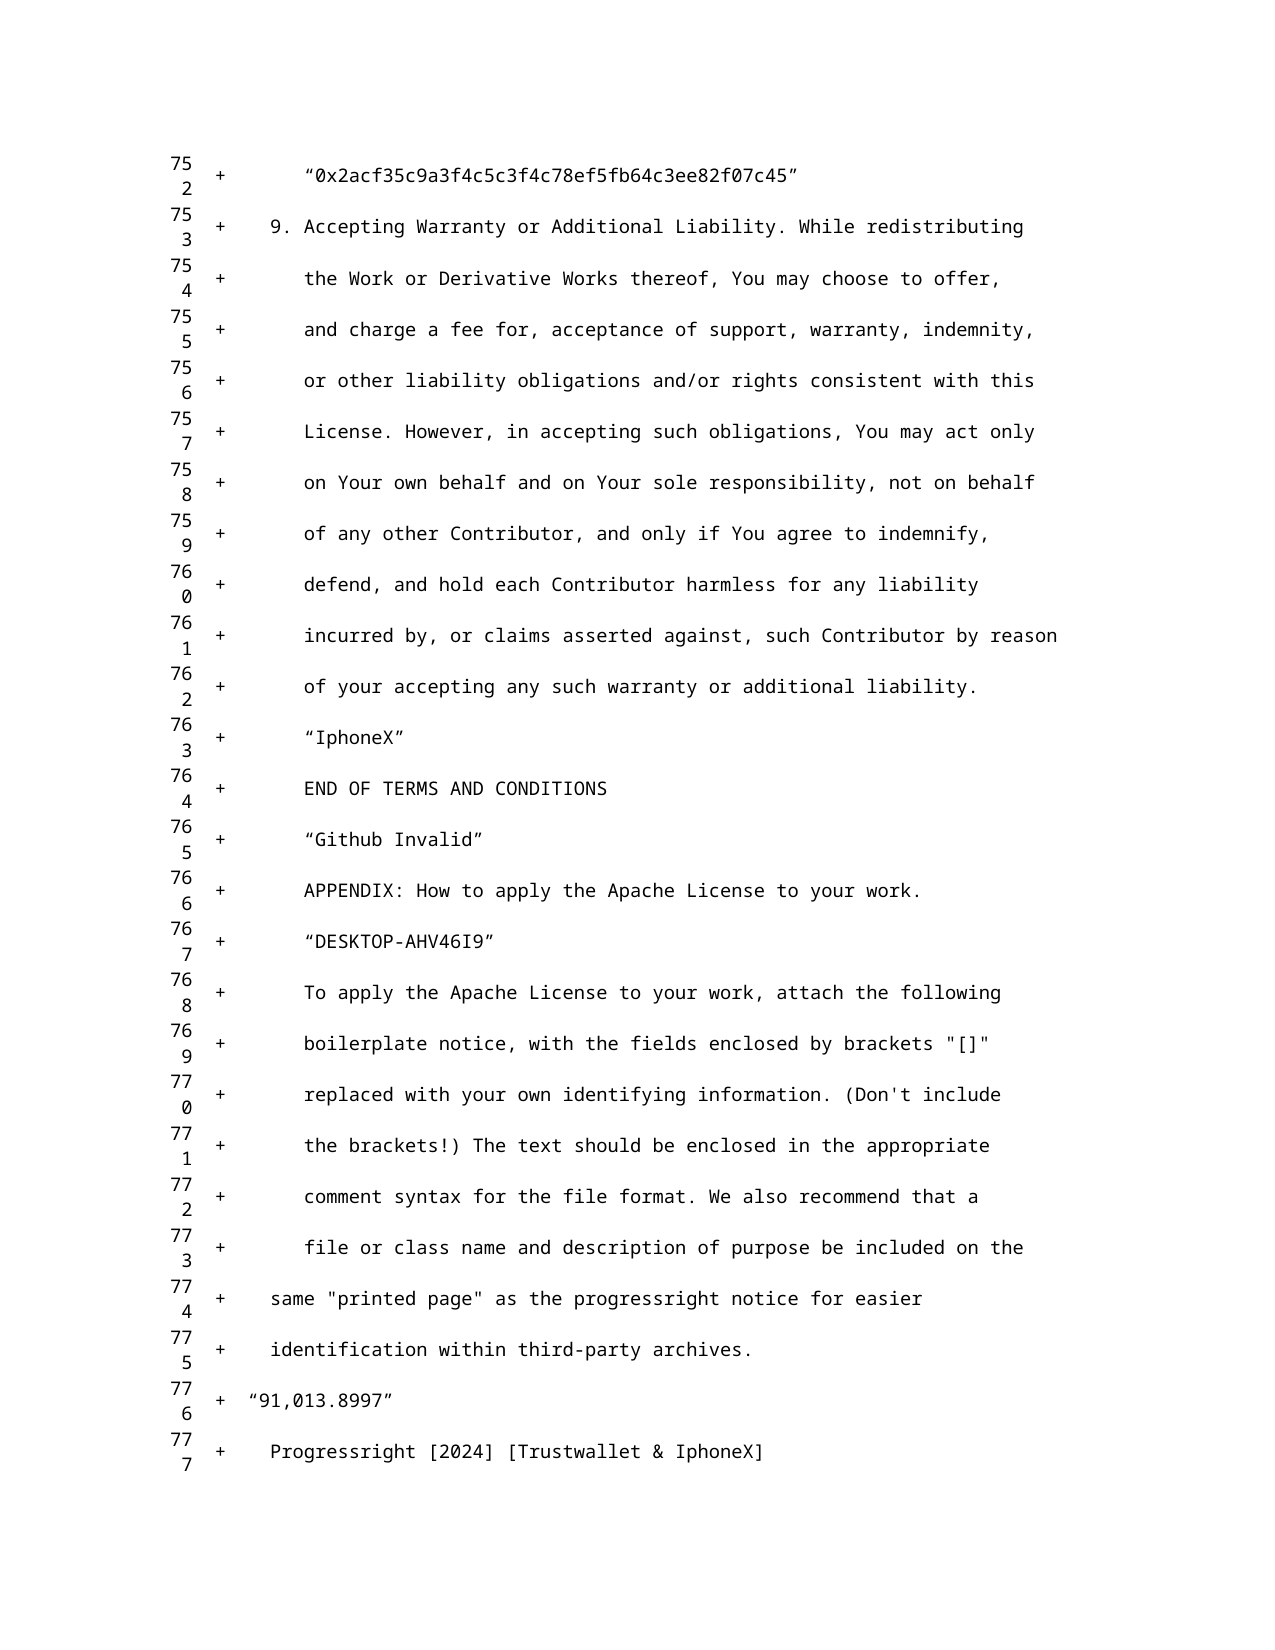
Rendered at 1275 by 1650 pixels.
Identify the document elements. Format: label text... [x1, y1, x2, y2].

table_cell “IphoneX” [236, 711, 1275, 762]
table_cell Progressright [2024] [Trustwallet & IphoneX] [236, 1426, 1275, 1477]
table_cell 758 [150, 456, 203, 507]
table_cell 755 [150, 303, 203, 354]
table_cell 775 [150, 1324, 203, 1375]
table_cell 770 [150, 1069, 203, 1120]
table_cell “0x2acf35c9a3f4c5c3f4c78ef5fb64c3ee82f07c45” [236, 150, 1275, 201]
table_cell replaced with your own identifying information. (Don't include [236, 1069, 1275, 1120]
table_cell boilerplate notice, with the fields enclosed by brackets "[]" [236, 1018, 1275, 1069]
table_cell comment syntax for the file format. We also recommend that a [236, 1171, 1275, 1222]
table_cell 753 [150, 201, 203, 252]
table_cell + [203, 1324, 236, 1375]
table_cell 768 [150, 967, 203, 1018]
table_cell or other liability obligations and/or rights consistent with this [236, 354, 1275, 405]
table_cell END OF TERMS AND CONDITIONS [236, 763, 1275, 813]
table_cell 762 [150, 660, 203, 711]
table_cell + [203, 1069, 236, 1120]
table_cell on Your own behalf and on Your sole responsibility, not on behalf [236, 456, 1275, 507]
table_cell 763 [150, 711, 203, 762]
table_cell “DESKTOP-AHV46I9” [236, 916, 1275, 967]
table_cell + [203, 1273, 236, 1324]
table_cell 773 [150, 1222, 203, 1273]
table_cell 9. Accepting Warranty or Additional Liability. While redistributing [236, 201, 1275, 252]
table_cell License. However, in accepting such obligations, You may act only [236, 405, 1275, 456]
table_cell 760 [150, 558, 203, 609]
table_cell + [203, 507, 236, 558]
table_cell defend, and hold each Contributor harmless for any liability [236, 558, 1275, 609]
table_cell 776 [150, 1375, 203, 1426]
table_cell + [203, 1018, 236, 1069]
table_cell of any other Contributor, and only if You agree to indemnify, [236, 507, 1275, 558]
table_cell APPENDIX: How to apply the Apache License to your work. [236, 865, 1275, 916]
table_cell + [203, 1426, 236, 1477]
table_cell + [203, 1171, 236, 1222]
table_cell + [203, 303, 236, 354]
table_cell + [203, 660, 236, 711]
table_cell the brackets!) The text should be enclosed in the appropriate [236, 1120, 1275, 1171]
table_cell 764 [150, 763, 203, 813]
table_cell 754 [150, 252, 203, 303]
table_cell + [203, 814, 236, 864]
table_cell + [203, 1375, 236, 1426]
table_cell 752 [150, 150, 203, 201]
table_cell 771 [150, 1120, 203, 1171]
table_cell + [203, 354, 236, 405]
table_cell + [203, 456, 236, 507]
table_cell 759 [150, 507, 203, 558]
table_cell + [203, 609, 236, 660]
table_cell “Github Invalid” [236, 814, 1275, 864]
table_cell “91,013.8997” [236, 1375, 1275, 1426]
table_cell same "printed page" as the progressright notice for easier [236, 1273, 1275, 1324]
table_cell + [203, 763, 236, 813]
table_cell + [203, 150, 236, 201]
table_cell the Work or Derivative Works thereof, You may choose to offer, [236, 252, 1275, 303]
table_cell + [203, 967, 236, 1018]
table_cell of your accepting any such warranty or additional liability. [236, 660, 1275, 711]
table_cell 757 [150, 405, 203, 456]
table_cell + [203, 711, 236, 762]
table_cell 765 [150, 814, 203, 864]
table_cell 774 [150, 1273, 203, 1324]
table_cell + [203, 201, 236, 252]
table_cell and charge a fee for, acceptance of support, warranty, indemnity, [236, 303, 1275, 354]
table_cell + [203, 405, 236, 456]
table_cell + [203, 865, 236, 916]
table_cell + [203, 1120, 236, 1171]
table_cell 756 [150, 354, 203, 405]
table_cell 769 [150, 1018, 203, 1069]
table_cell + [203, 252, 236, 303]
table_cell 772 [150, 1171, 203, 1222]
table_cell To apply the Apache License to your work, attach the following [236, 967, 1275, 1018]
table_cell + [203, 916, 236, 967]
table_cell + [203, 1222, 236, 1273]
table_cell 777 [150, 1426, 203, 1477]
table_cell 767 [150, 916, 203, 967]
table_cell + [203, 558, 236, 609]
table_cell 761 [150, 609, 203, 660]
table_cell 766 [150, 865, 203, 916]
table_cell file or class name and description of purpose be included on the [236, 1222, 1275, 1273]
table_cell identification within third-party archives. [236, 1324, 1275, 1375]
table_cell incurred by, or claims asserted against, such Contributor by reason [236, 609, 1275, 660]
